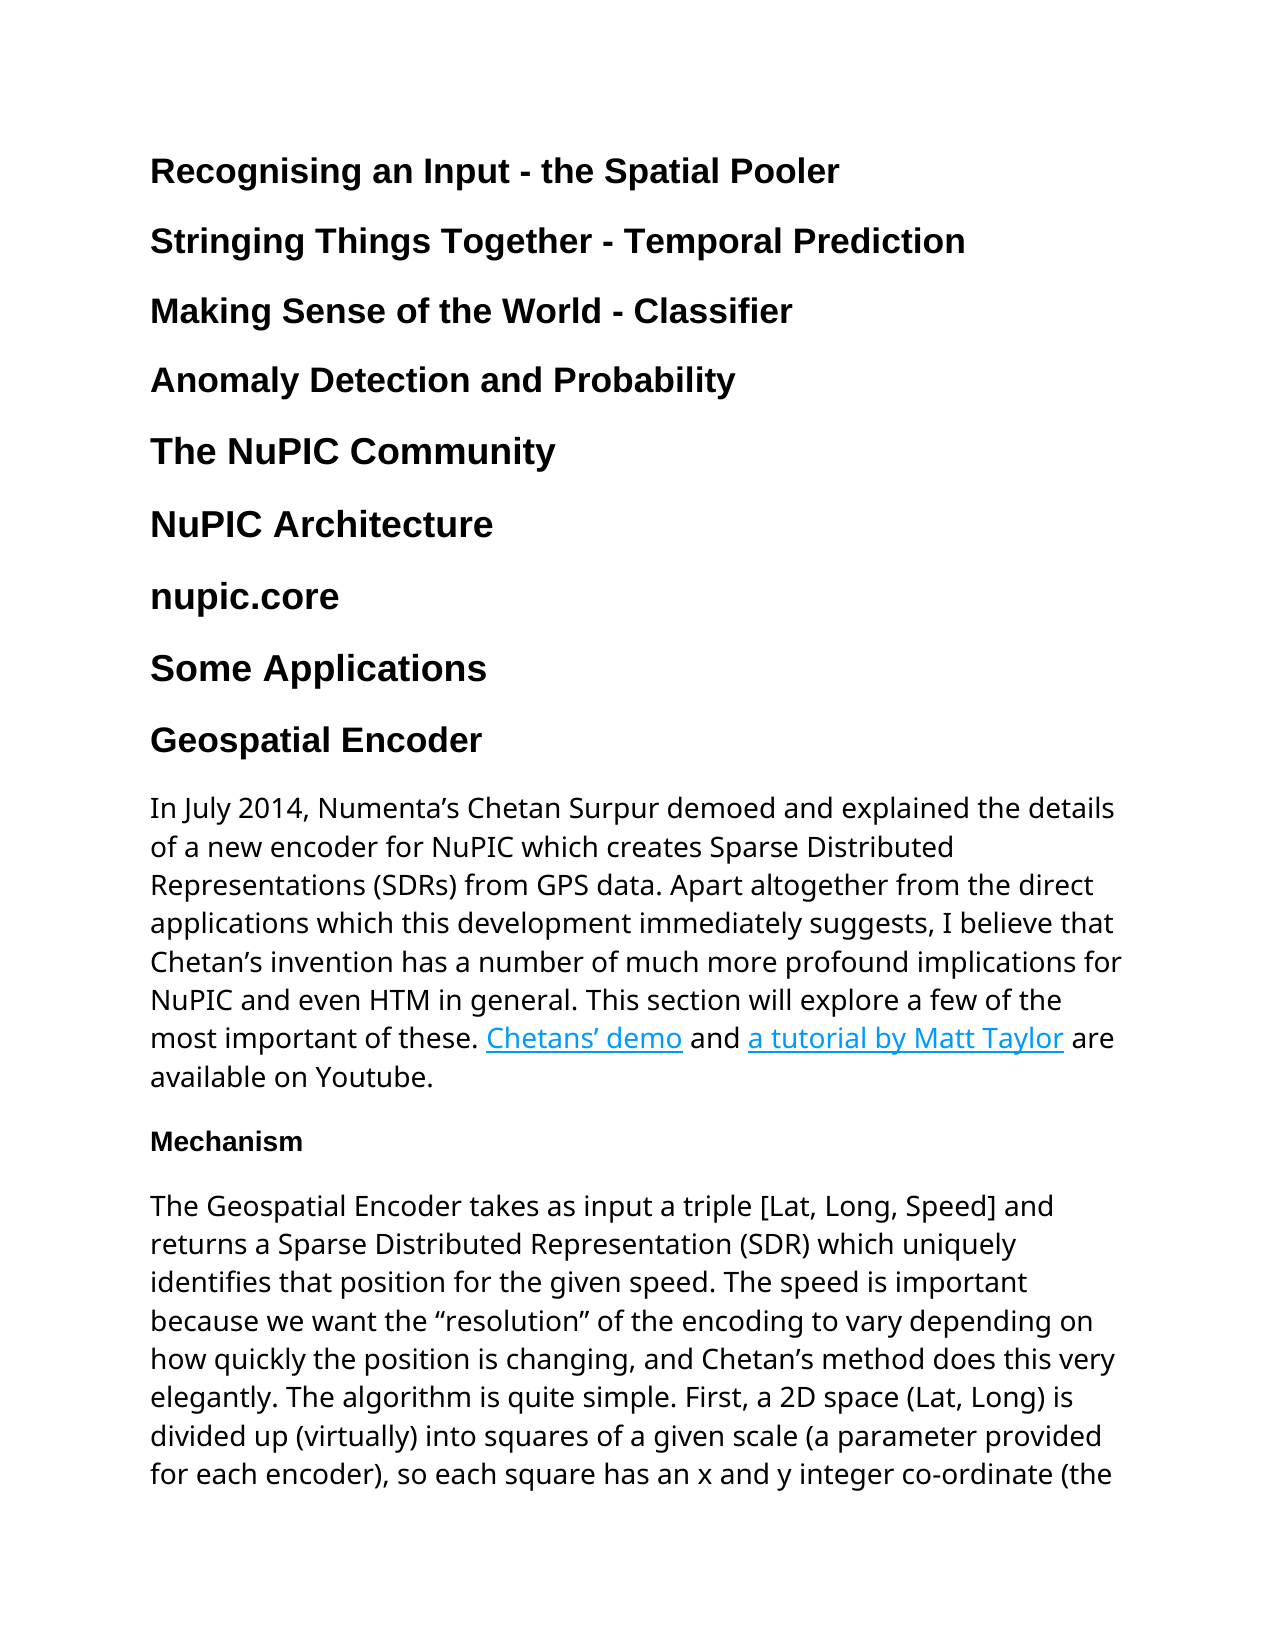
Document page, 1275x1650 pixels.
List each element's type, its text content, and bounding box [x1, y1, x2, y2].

text Stringing Things Together - Temporal Prediction [150, 220, 1125, 261]
text Some Applications [150, 646, 1125, 689]
text Mechanism [150, 1124, 1125, 1157]
text Anomaly Detection and Probability [150, 360, 1125, 400]
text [150, 1186, 1125, 1493]
text In July 2014, Numenta’s Chetan Surpur demoed and explained the details of a new encoder for NuPIC which creates Sparse Distributed Representations (SDRs) from GPS data. Apart altogether from the direct applications which this development immediately suggests, I believe that Chetan’s invention has a number of much more profound implications for NuPIC and even HTM in general. This section will explore a few of the most important of these. Chetans’ demo and a tutorial by Matt Taylor are available on Youtube. [150, 789, 1125, 1095]
text Making Sense of the World - Classifier [150, 290, 1125, 331]
text The NuPIC Community [150, 429, 1125, 473]
text Geospatial Encoder [150, 719, 1125, 759]
text NuPIC Architecture [150, 502, 1125, 545]
text Recognising an Input - the Spatial Pooler [150, 150, 1125, 191]
text nupic.core [150, 574, 1125, 617]
